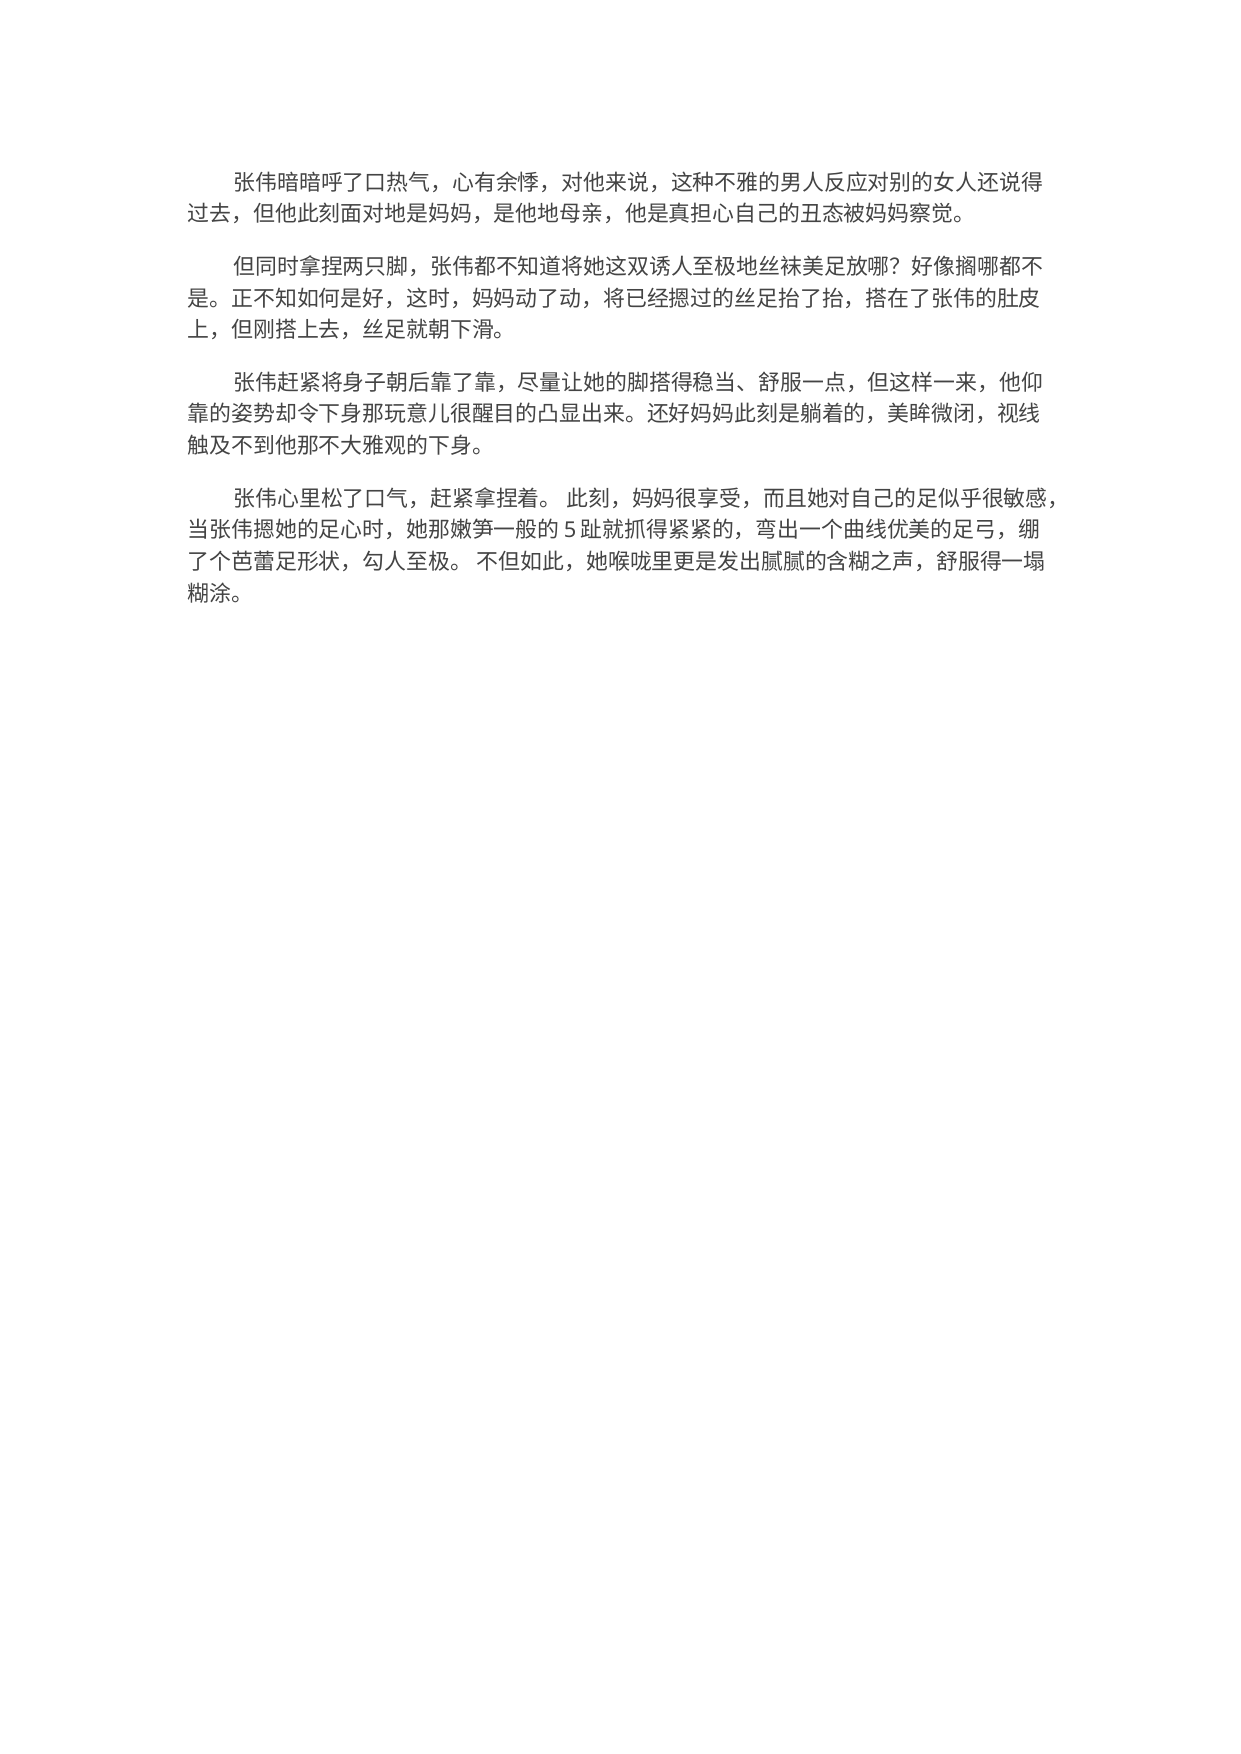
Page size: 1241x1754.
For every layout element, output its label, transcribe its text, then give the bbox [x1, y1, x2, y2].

text 张伟暗暗呼了口热气，心有余悸，对他来说，这种不雅的男人反应对别的女人还说得过去，但他此刻面对地是妈妈，是他地母亲，他是真担心自己的丑态被妈妈察觉。 [187, 164, 1053, 228]
text 张伟心里松了口气，赶紧拿捏着。 此刻，妈妈很享受，而且她对自己的足似乎很敏感，当张伟摁她的足心时，她那嫩笋一般的5趾就抓得紧紧的，弯出一个曲线优美的足弓，绷了个芭蕾足形状，勾人至极。 不但如此，她喉咙里更是发出腻腻的含糊之声，舒服得一塌糊涂。 [187, 481, 1053, 607]
text 张伟赶紧将身子朝后靠了靠，尽量让她的脚搭得稳当、舒服一点，但这样一来，他仰靠的姿势却令下身那玩意儿很醒目的凸显出来。还好妈妈此刻是躺着的，美眸微闭，视线触及不到他那不大雅观的下身。 [499, 365, 1053, 460]
text 但同时拿捏两只脚，张伟都不知道将她这双诱人至极地丝袜美足放哪？好像搁哪都不是。正不知如何是好，这时，妈妈动了动，将已经摁过的丝足抬了抬，搭在了张伟的肚皮上，但刚搭上去，丝足就朝下滑。 [233, 249, 1053, 344]
